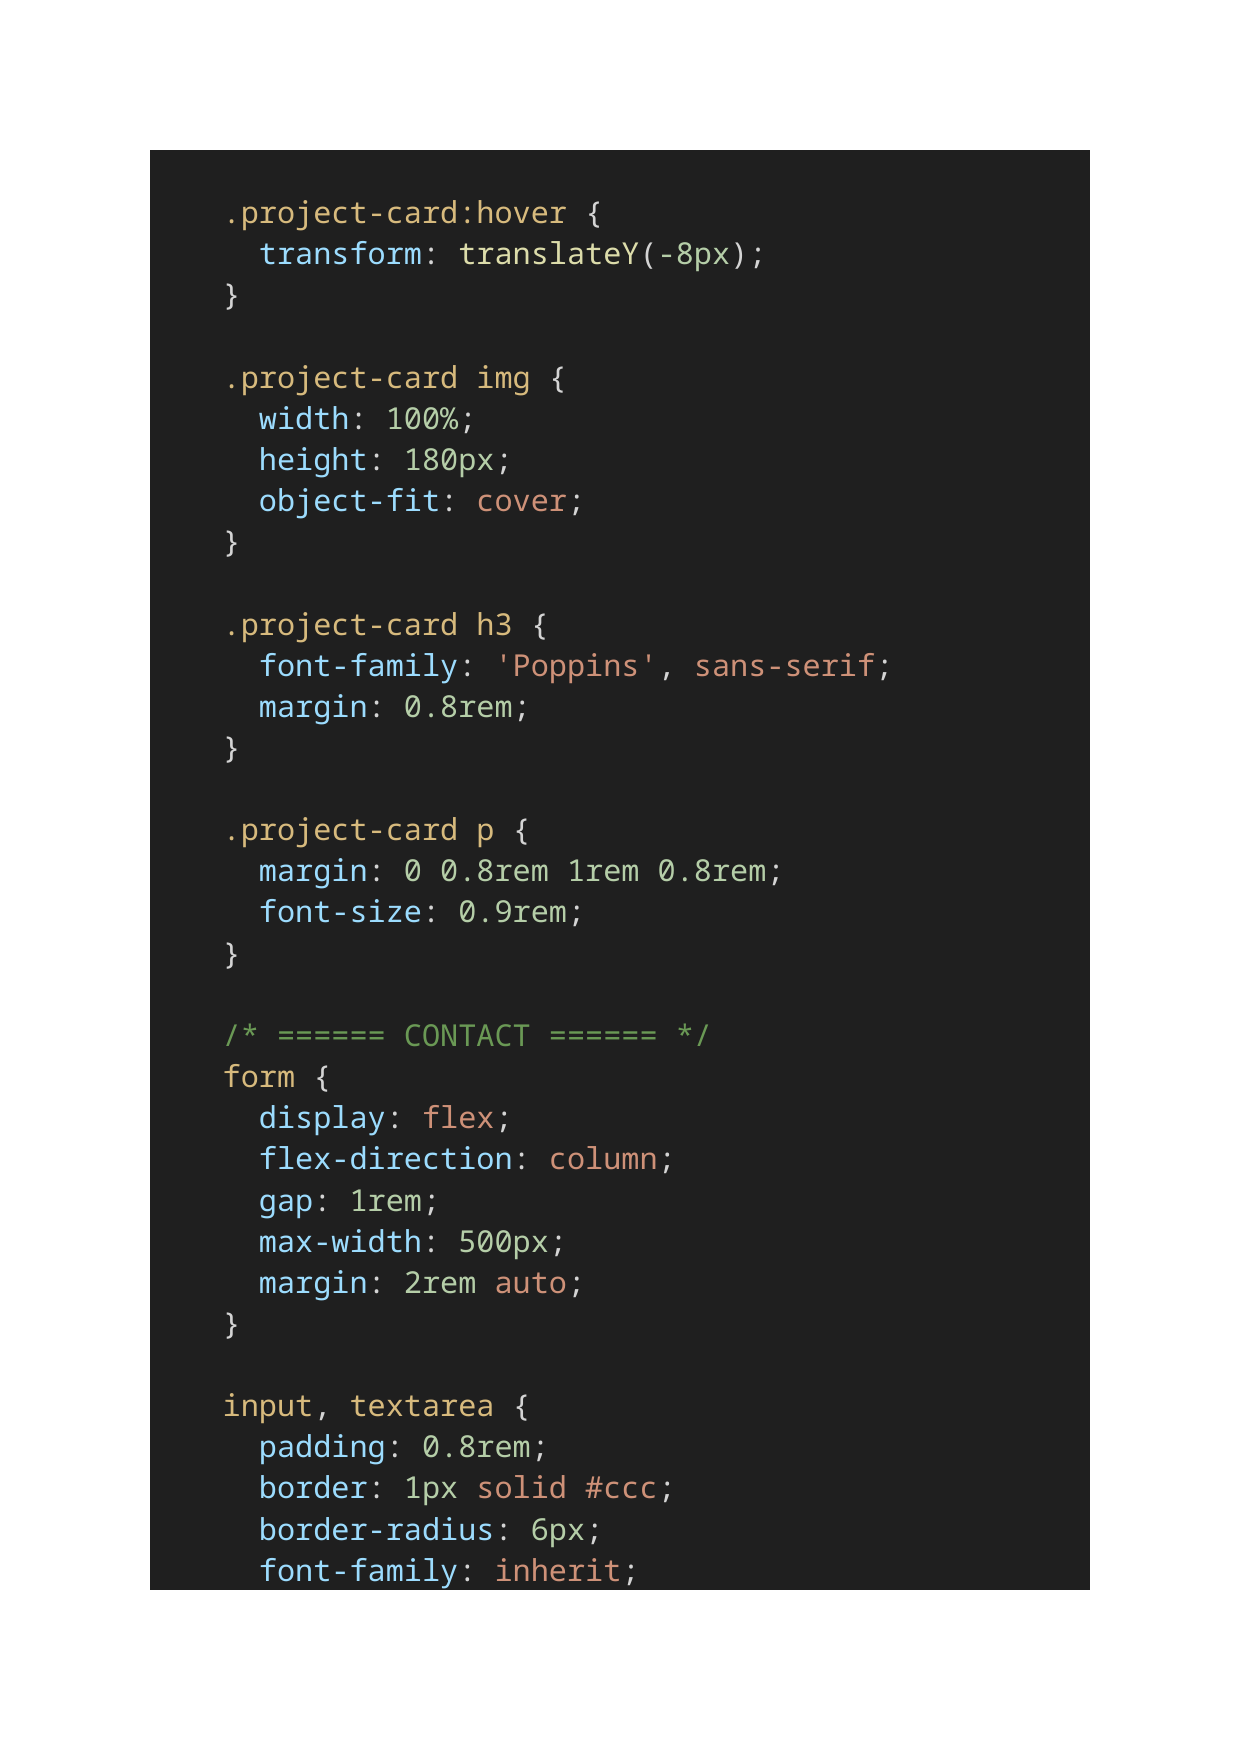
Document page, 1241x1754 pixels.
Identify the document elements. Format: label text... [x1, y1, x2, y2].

text } [150, 1302, 1090, 1343]
text max-width: 500px; [150, 1220, 1090, 1261]
text border-radius: 6px; [150, 1508, 1090, 1549]
text width: 100%; [150, 397, 1090, 438]
text gap: 1rem; [150, 1179, 1090, 1220]
text .project-card img { [150, 356, 1090, 397]
text } [150, 726, 1090, 767]
text flex-direction: column; [150, 1137, 1090, 1179]
text margin: 0 0.8rem 1rem 0.8rem; [150, 849, 1090, 891]
text } [150, 273, 1090, 314]
text form { [150, 1055, 1090, 1096]
text .project-card h3 { [150, 603, 1090, 644]
text object-fit: cover; [150, 479, 1090, 520]
text font-family: 'Poppins', sans-serif; [150, 644, 1090, 685]
text padding: 0.8rem; [150, 1426, 1090, 1467]
text .project-card p { [150, 808, 1090, 849]
text } [150, 520, 1090, 561]
text transform: translateY(-8px); [150, 232, 1090, 273]
text height: 180px; [150, 438, 1090, 479]
text font-family: inherit; [150, 1549, 1090, 1590]
text } [150, 932, 1090, 973]
text margin: 2rem auto; [150, 1261, 1090, 1302]
text margin: 0.8rem; [150, 685, 1090, 726]
text .project-card:hover { [150, 191, 1090, 232]
text input, textarea { [150, 1384, 1090, 1426]
text border: 1px solid #ccc; [150, 1467, 1090, 1508]
text display: flex; [150, 1096, 1090, 1137]
text font-size: 0.9rem; [150, 891, 1090, 932]
text /* ====== CONTACT ====== */ [150, 1014, 1090, 1055]
